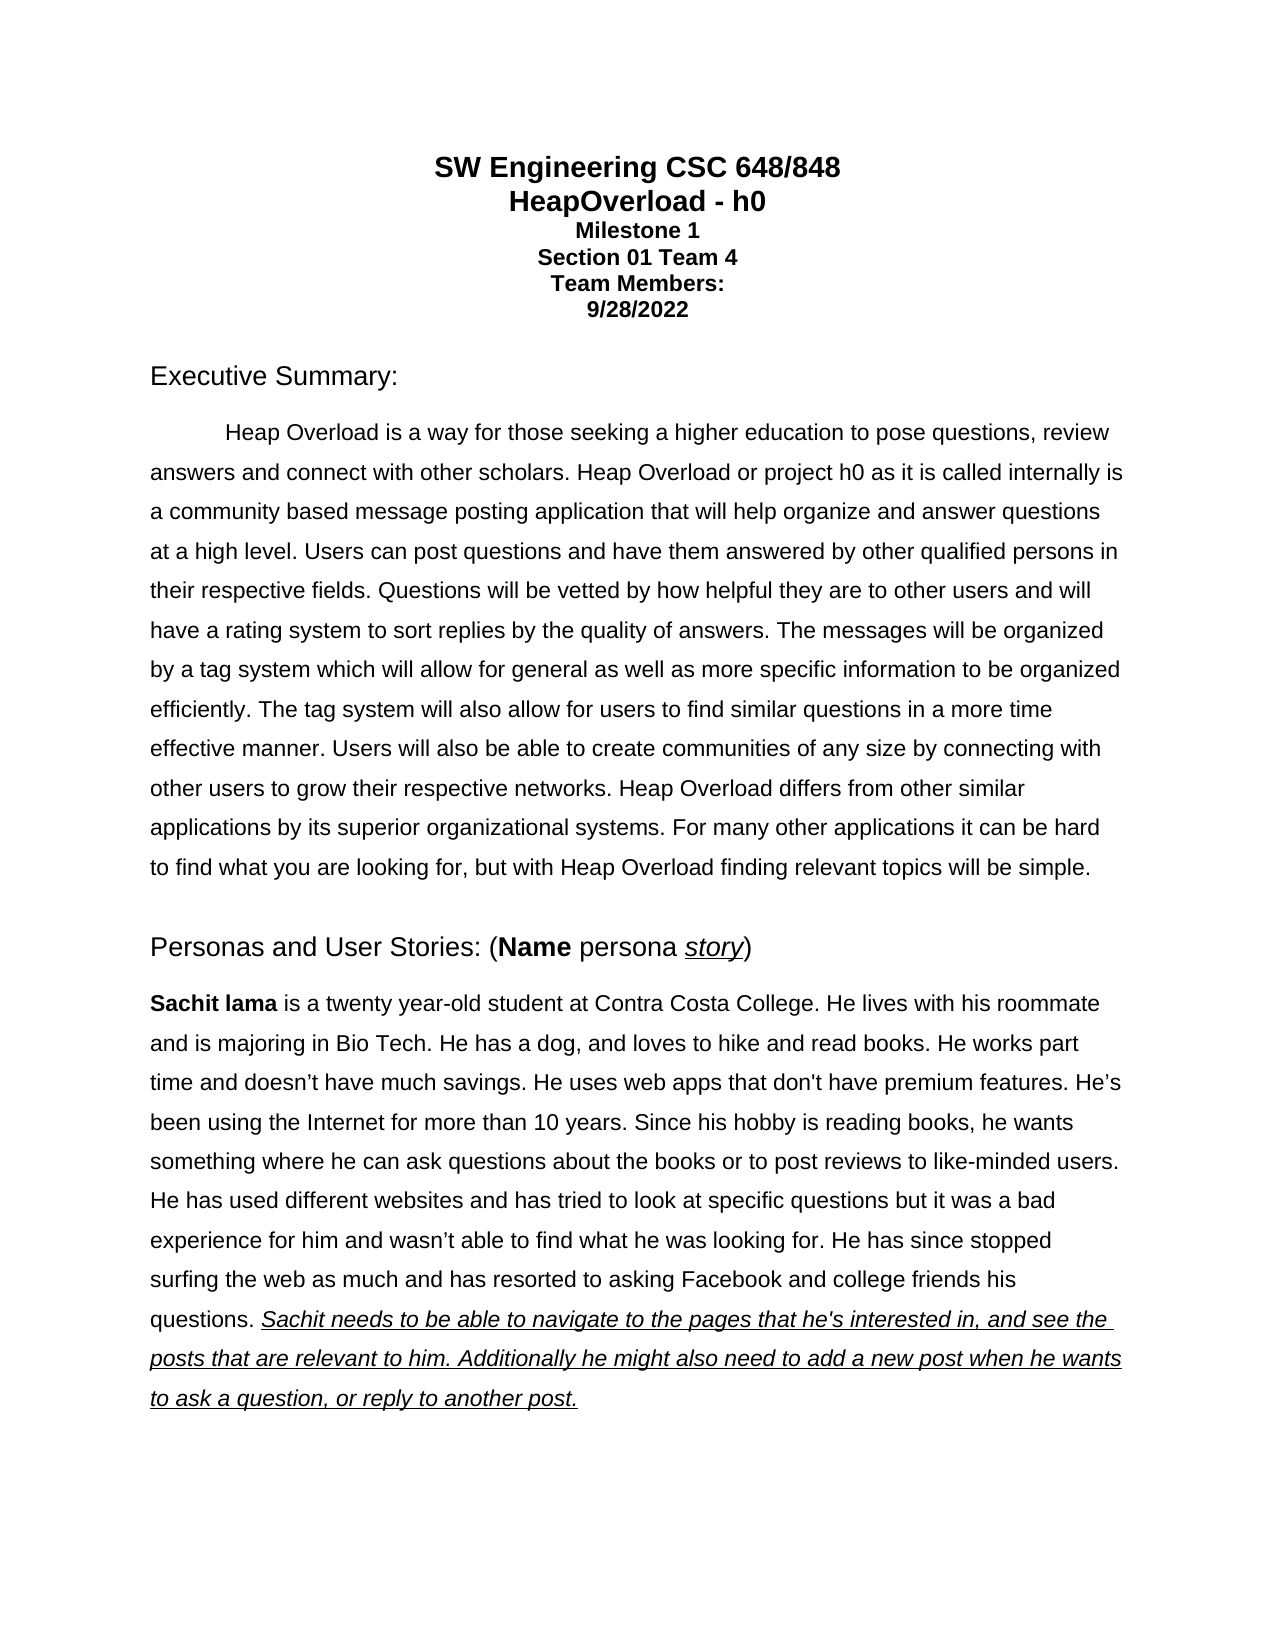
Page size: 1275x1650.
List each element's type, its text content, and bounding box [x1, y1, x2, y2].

text Team Members: [150, 270, 1125, 296]
text Milestone 1 [150, 217, 1125, 243]
text HeapOverload - h0 [150, 183, 1125, 217]
text Heap Overload is a way for those seeking a higher education to pose questions, review answers and connect with other scholars. Heap Overload or project h0 as it is called internally is a community based message posting application that will help organize and answer questions at a high level. Users can post questions and have them answered by other qualified persons in their respective fields. Questions will be vetted by how helpful they are to other users and will have a rating system to sort replies by the quality of answers. The messages will be organized by a tag system which will allow for general as well as more specific information to be organized efficiently. The tag system will also allow for users to find similar questions in a more time effective manner. Users will also be able to create communities of any size by connecting with other users to grow their respective networks. Heap Overload differs from other similar applications by its superior organizational systems. For many other applications it can be hard to find what you are looking for, but with Heap Overload finding relevant topics will be simple. [150, 419, 1125, 880]
text 9/28/2022 [150, 296, 1125, 322]
text Section 01 Team 4 [150, 243, 1125, 270]
text Sachit lama is a twenty year-old student at Contra Costa College. He lives with his roommate and is majoring in Bio Tech. He has a dog, and loves to hike and read books. He works part time and doesn’t have much savings. He uses web apps that don't have premium features. He’s been using the Internet for more than 10 years. Since his hobby is reading books, he wants something where he can ask questions about the books or to post reviews to like-minded users. He has used different websites and has tried to look at specific questions but it was a bad experience for him and wasn’t able to find what he was looking for. He has since stopped surfing the web as much and has resorted to asking Facebook and college friends his questions. Sachit needs to be able to navigate to the pages that he's interested in, and see the posts that are relevant to him. Additionally he might also need to add a new post when he wants to ask a question, or reply to another post. [150, 990, 1125, 1411]
text SW Engineering CSC 648/848 [150, 150, 1125, 183]
subtitle Personas and User Stories: (Name persona story) [150, 931, 1125, 962]
subtitle Executive Summary: [150, 360, 1125, 391]
